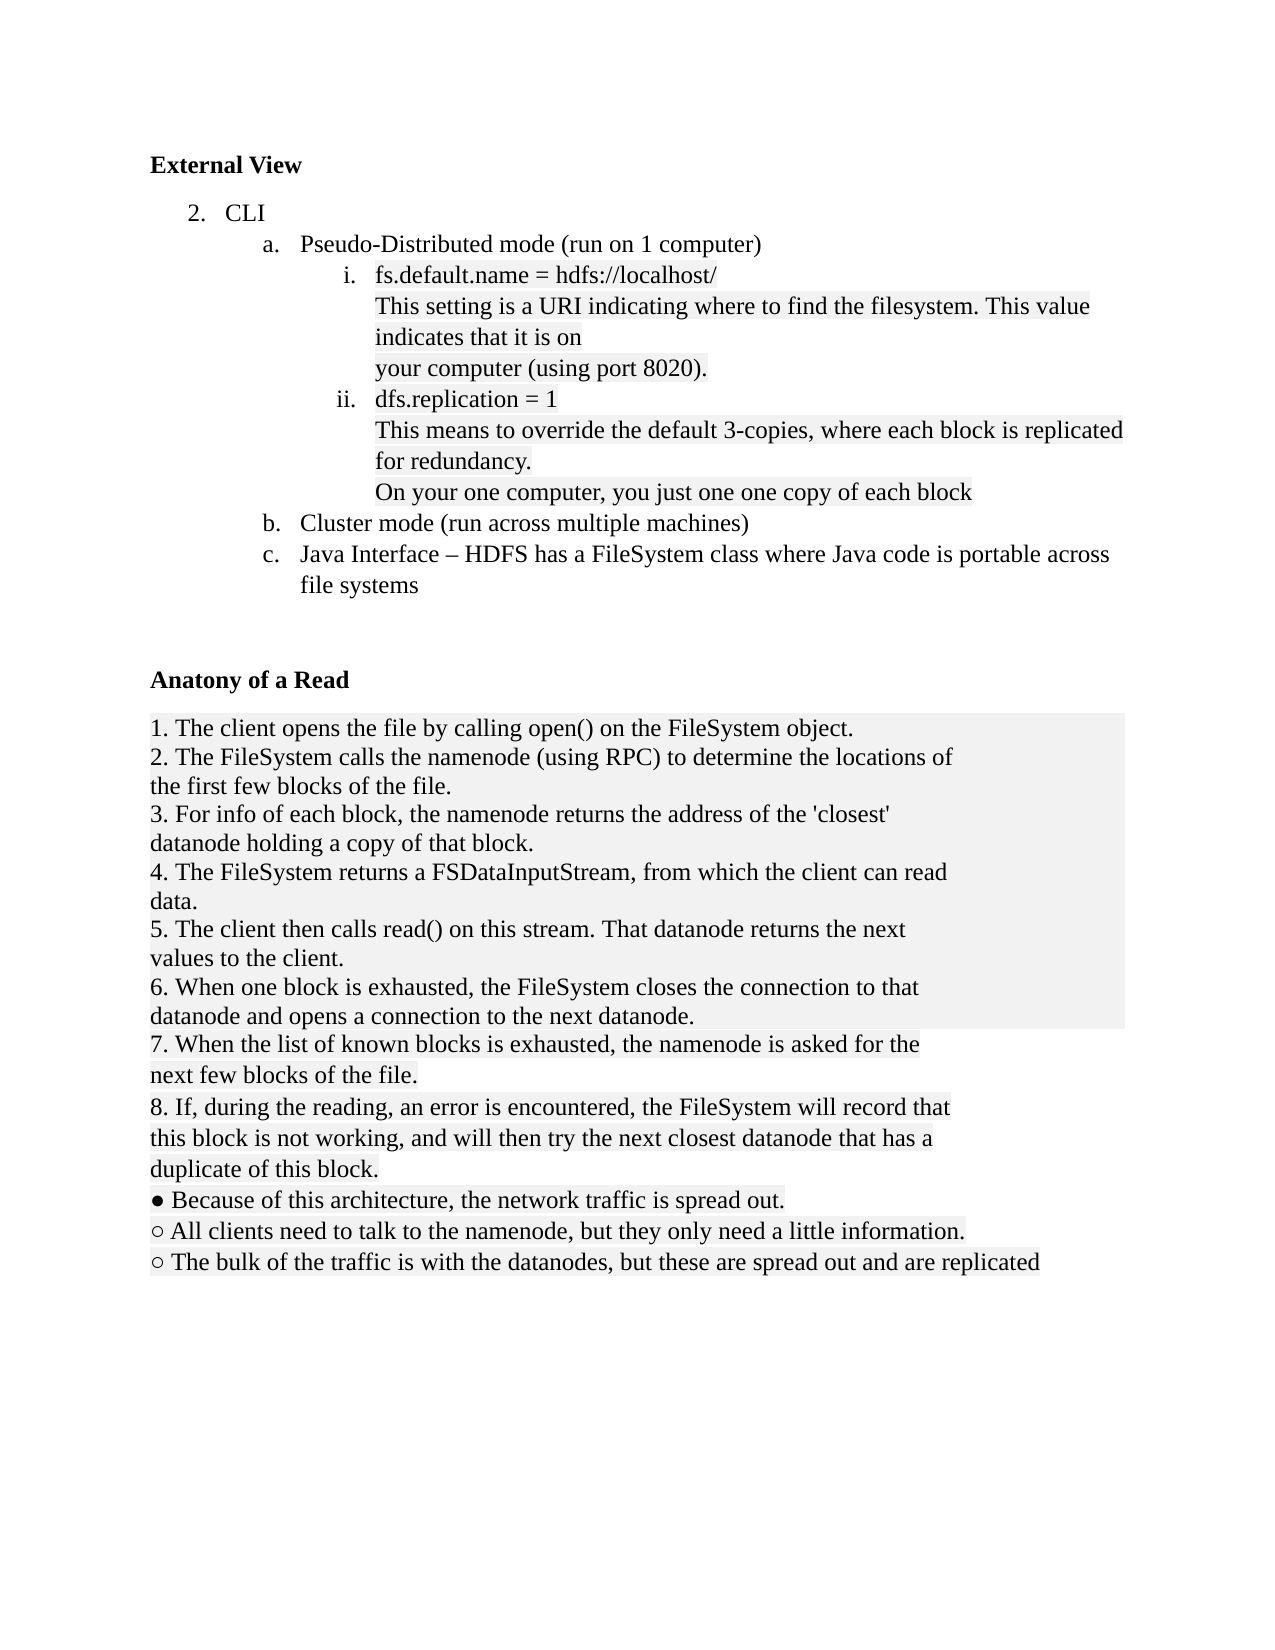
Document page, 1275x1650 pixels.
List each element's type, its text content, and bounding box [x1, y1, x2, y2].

list Cluster mode (run across multiple machines) [262, 508, 1125, 537]
text Anatony of a Read [150, 666, 1125, 694]
list fs.default.name = hdfs://localhost/ This setting is a URI indicating where to find the filesystem. This value indicates that it is on your computer (using port 8020). [356, 260, 1125, 382]
list Java Interface – HDFS has a FileSystem class where Java code is portable across file systems [262, 539, 1125, 599]
list Pseudo-Distributed mode (run on 1 computer) [262, 229, 1125, 257]
list dfs.replication = 1 This means to override the default 3-copies, where each block is replicated for redundancy. On your one computer, you just one one copy of each block [356, 384, 1125, 506]
text 1. The client opens the file by calling open() on the FileSystem object. 2. The FileSystem calls the namenode (using RPC) to determine the locations of the first few blocks of the file. 3. For info of each block, the namenode returns the address of the 'closest' datanode holding a copy of that block. 4. The FileSystem returns a FSDataInputStream, from which the client can read data. 5. The client then calls read() on this stream. That datanode returns the next values to the client. 6. When one block is exhausted, the FileSystem closes the connection to that datanode and opens a connection to the next datanode. [150, 713, 1125, 1029]
text 7. When the list of known blocks is exhausted, the namenode is asked for the next few blocks of the file. 8. If, during the reading, an error is encountered, the FileSystem will record that this block is not working, and will then try the next closest datanode that has a duplicate of this block. ● Because of this architecture, the network traffic is spread out. ○ All clients need to talk to the namenode, but they only need a little information. ○ The bulk of the traffic is with the datanodes, but these are spread out and are replicated [150, 1029, 1125, 1276]
text External View [150, 150, 1125, 179]
list CLI [187, 198, 1125, 226]
